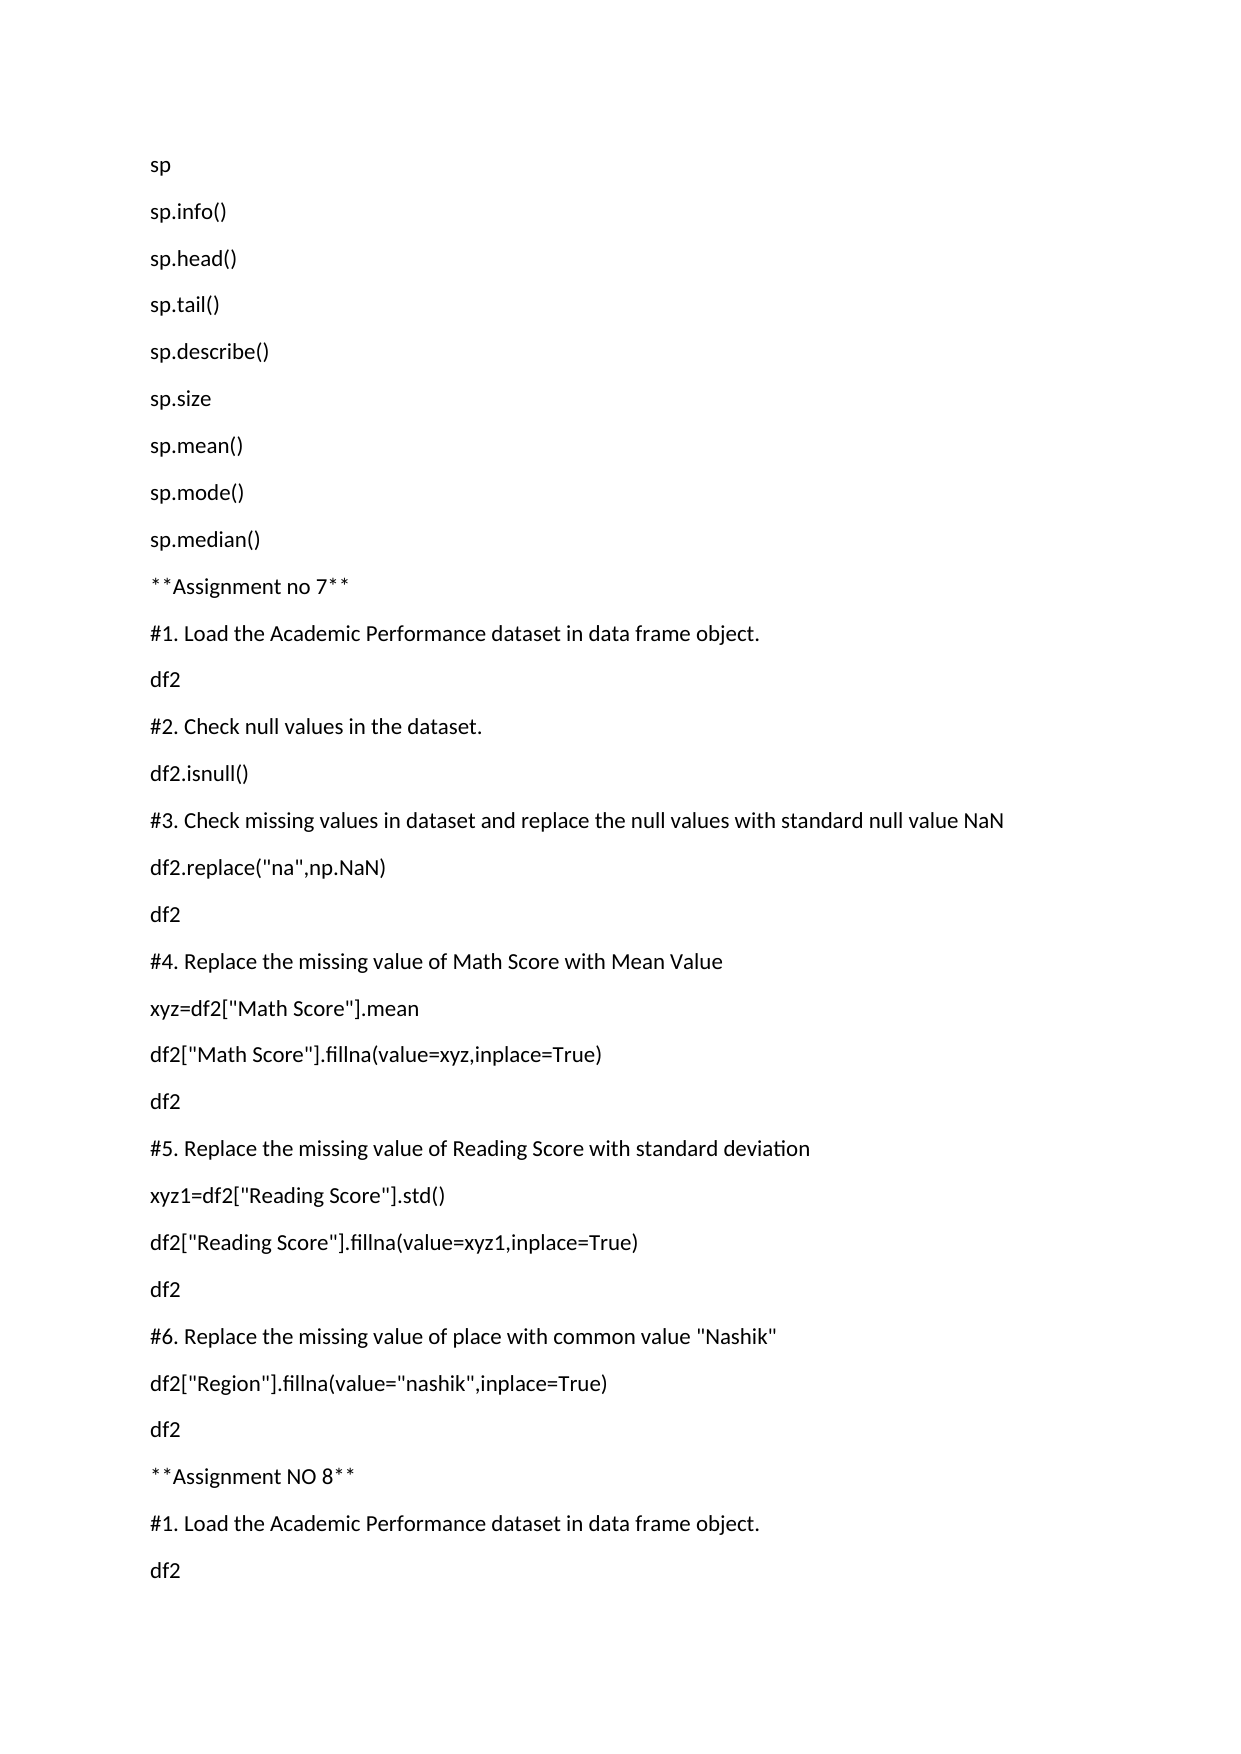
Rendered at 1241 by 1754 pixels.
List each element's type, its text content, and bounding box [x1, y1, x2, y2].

text sp.describe() [150, 337, 1090, 366]
text **Assignment no 7** [150, 572, 1090, 600]
text #1. Load the Academic Performance dataset in data frame object. [150, 1509, 1090, 1537]
text sp.info() [150, 197, 1090, 225]
text #4. Replace the missing value of Math Score with Mean Value [150, 947, 1090, 975]
text sp.head() [150, 244, 1090, 272]
text **Assignment NO 8** [150, 1462, 1090, 1491]
text sp [150, 150, 1090, 178]
text #5. Replace the missing value of Reading Score with standard deviation [150, 1134, 1090, 1162]
text df2["Reading Score"].fillna(value=xyz1,inplace=True) [150, 1228, 1090, 1256]
text #2. Check null values in the dataset. [150, 712, 1090, 741]
text df2 [150, 1275, 1090, 1303]
text df2.replace("na",np.NaN) [150, 853, 1090, 881]
text df2 [150, 666, 1090, 694]
text #6. Replace the missing value of place with common value "Nashik" [150, 1322, 1090, 1350]
text xyz=df2["Math Score"].mean [150, 994, 1090, 1022]
text #1. Load the Academic Performance dataset in data frame object. [150, 619, 1090, 647]
text sp.tail() [150, 291, 1090, 319]
text df2 [150, 900, 1090, 928]
text sp.median() [150, 525, 1090, 553]
text df2 [150, 1416, 1090, 1444]
text xyz1=df2["Reading Score"].std() [150, 1181, 1090, 1209]
text df2 [150, 1087, 1090, 1116]
text sp.size [150, 384, 1090, 412]
text df2.isnull() [150, 759, 1090, 787]
text df2["Region"].fillna(value="nashik",inplace=True) [150, 1369, 1090, 1397]
text #3. Check missing values in dataset and replace the null values with standard null value NaN [150, 806, 1090, 834]
text sp.mode() [150, 478, 1090, 506]
text df2 [150, 1556, 1090, 1584]
text sp.mean() [150, 431, 1090, 459]
text df2["Math Score"].fillna(value=xyz,inplace=True) [150, 1041, 1090, 1069]
